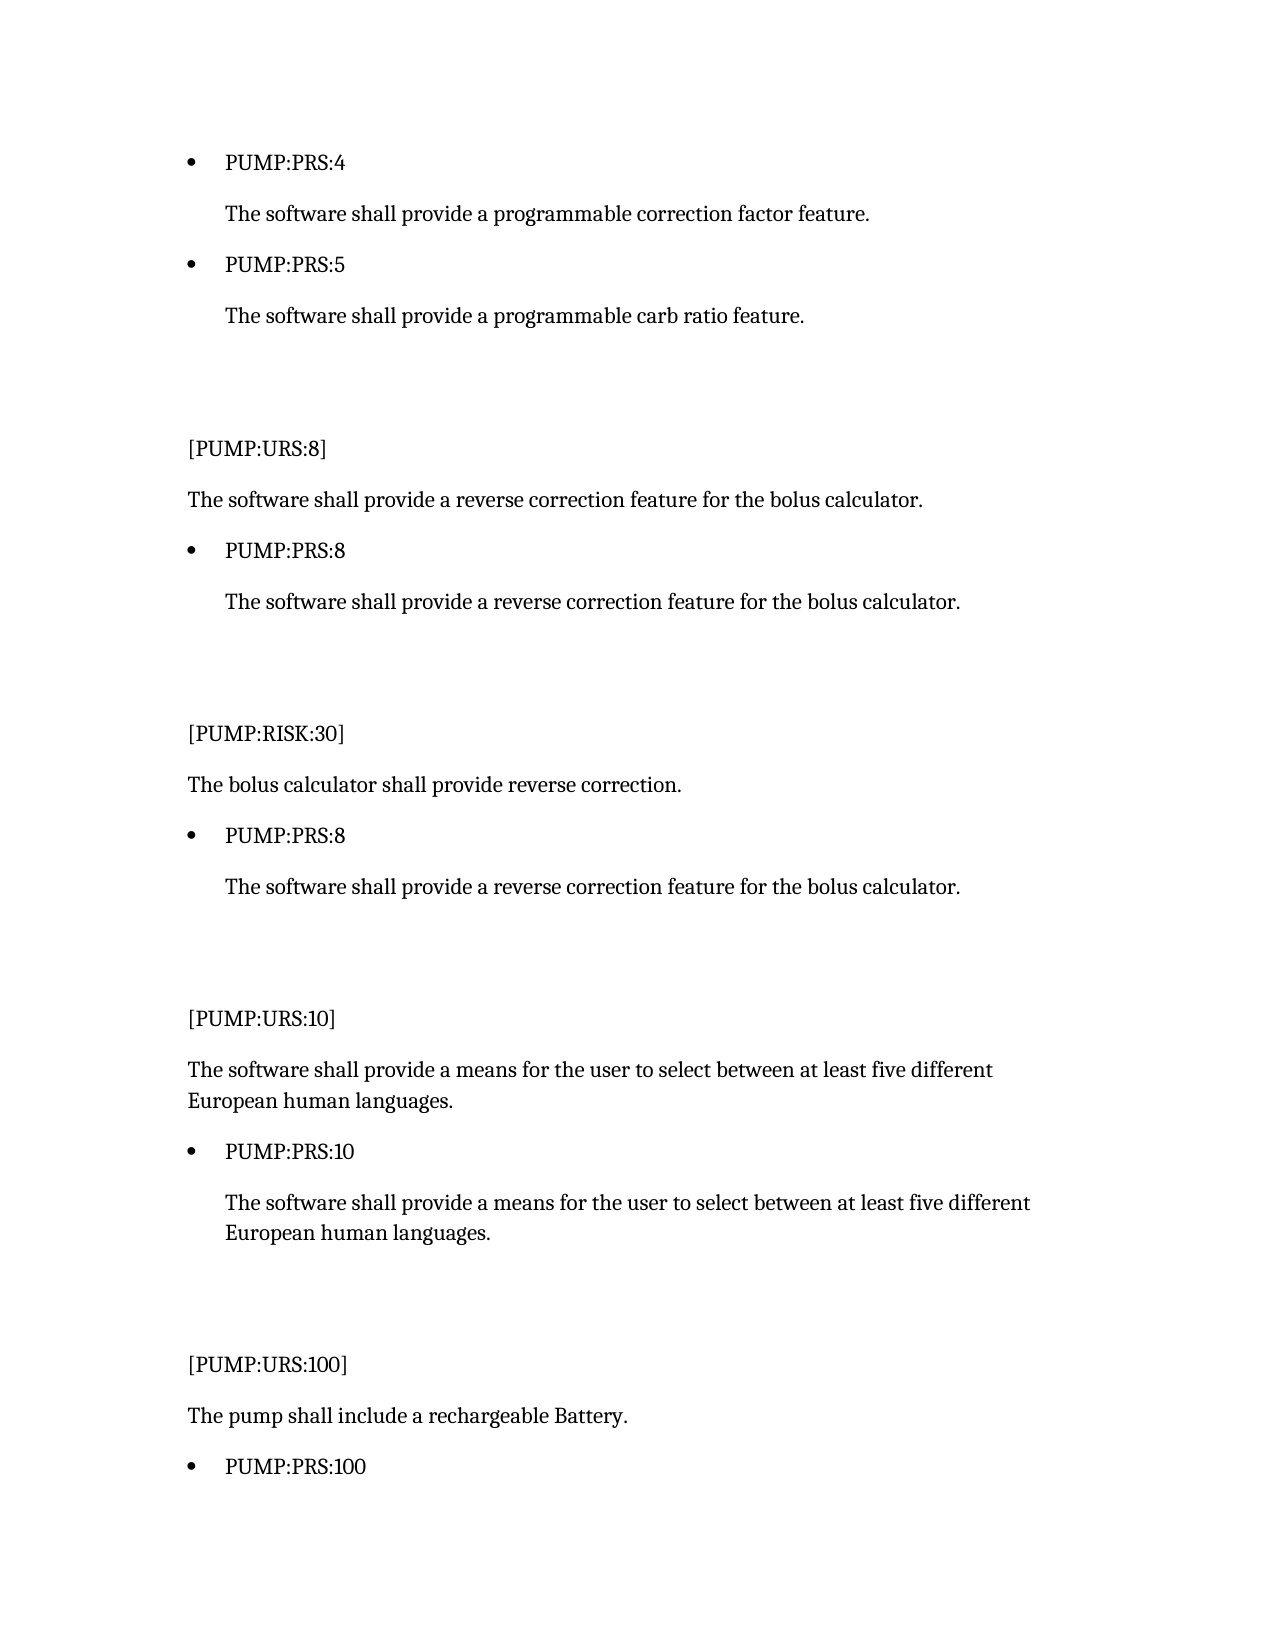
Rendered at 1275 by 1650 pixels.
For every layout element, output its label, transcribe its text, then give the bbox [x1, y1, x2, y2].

text The bolus calculator shall provide reverse correction. [187, 772, 1087, 798]
text [PUMP:URS:8] [187, 435, 1087, 462]
list PUMP:PRS:8 [187, 823, 1087, 849]
text The software shall provide a reverse correction feature for the bolus calculator. [225, 588, 1087, 615]
list PUMP:PRS:8 [187, 537, 1087, 564]
list PUMP:PRS:10 [187, 1138, 1087, 1165]
text The software shall provide a reverse correction feature for the bolus calculator. [187, 486, 1087, 513]
text The software shall provide a programmable correction factor feature. [225, 201, 1087, 227]
text [PUMP:URS:10] [187, 1006, 1087, 1033]
text The software shall provide a means for the user to select between at least five different European human languages. [187, 1057, 1087, 1114]
list PUMP:PRS:100 [187, 1454, 1087, 1481]
text [PUMP:URS:100] [187, 1352, 1087, 1378]
text The pump shall include a rechargeable Battery. [187, 1403, 1087, 1429]
text The software shall provide a means for the user to select between at least five different European human languages. [225, 1189, 1087, 1246]
text The software shall provide a reverse correction feature for the bolus calculator. [225, 874, 1087, 900]
text The software shall provide a programmable carb ratio feature. [225, 303, 1087, 329]
list PUMP:PRS:5 [187, 252, 1087, 278]
list PUMP:PRS:4 [187, 150, 1087, 176]
text [PUMP:RISK:30] [187, 721, 1087, 747]
